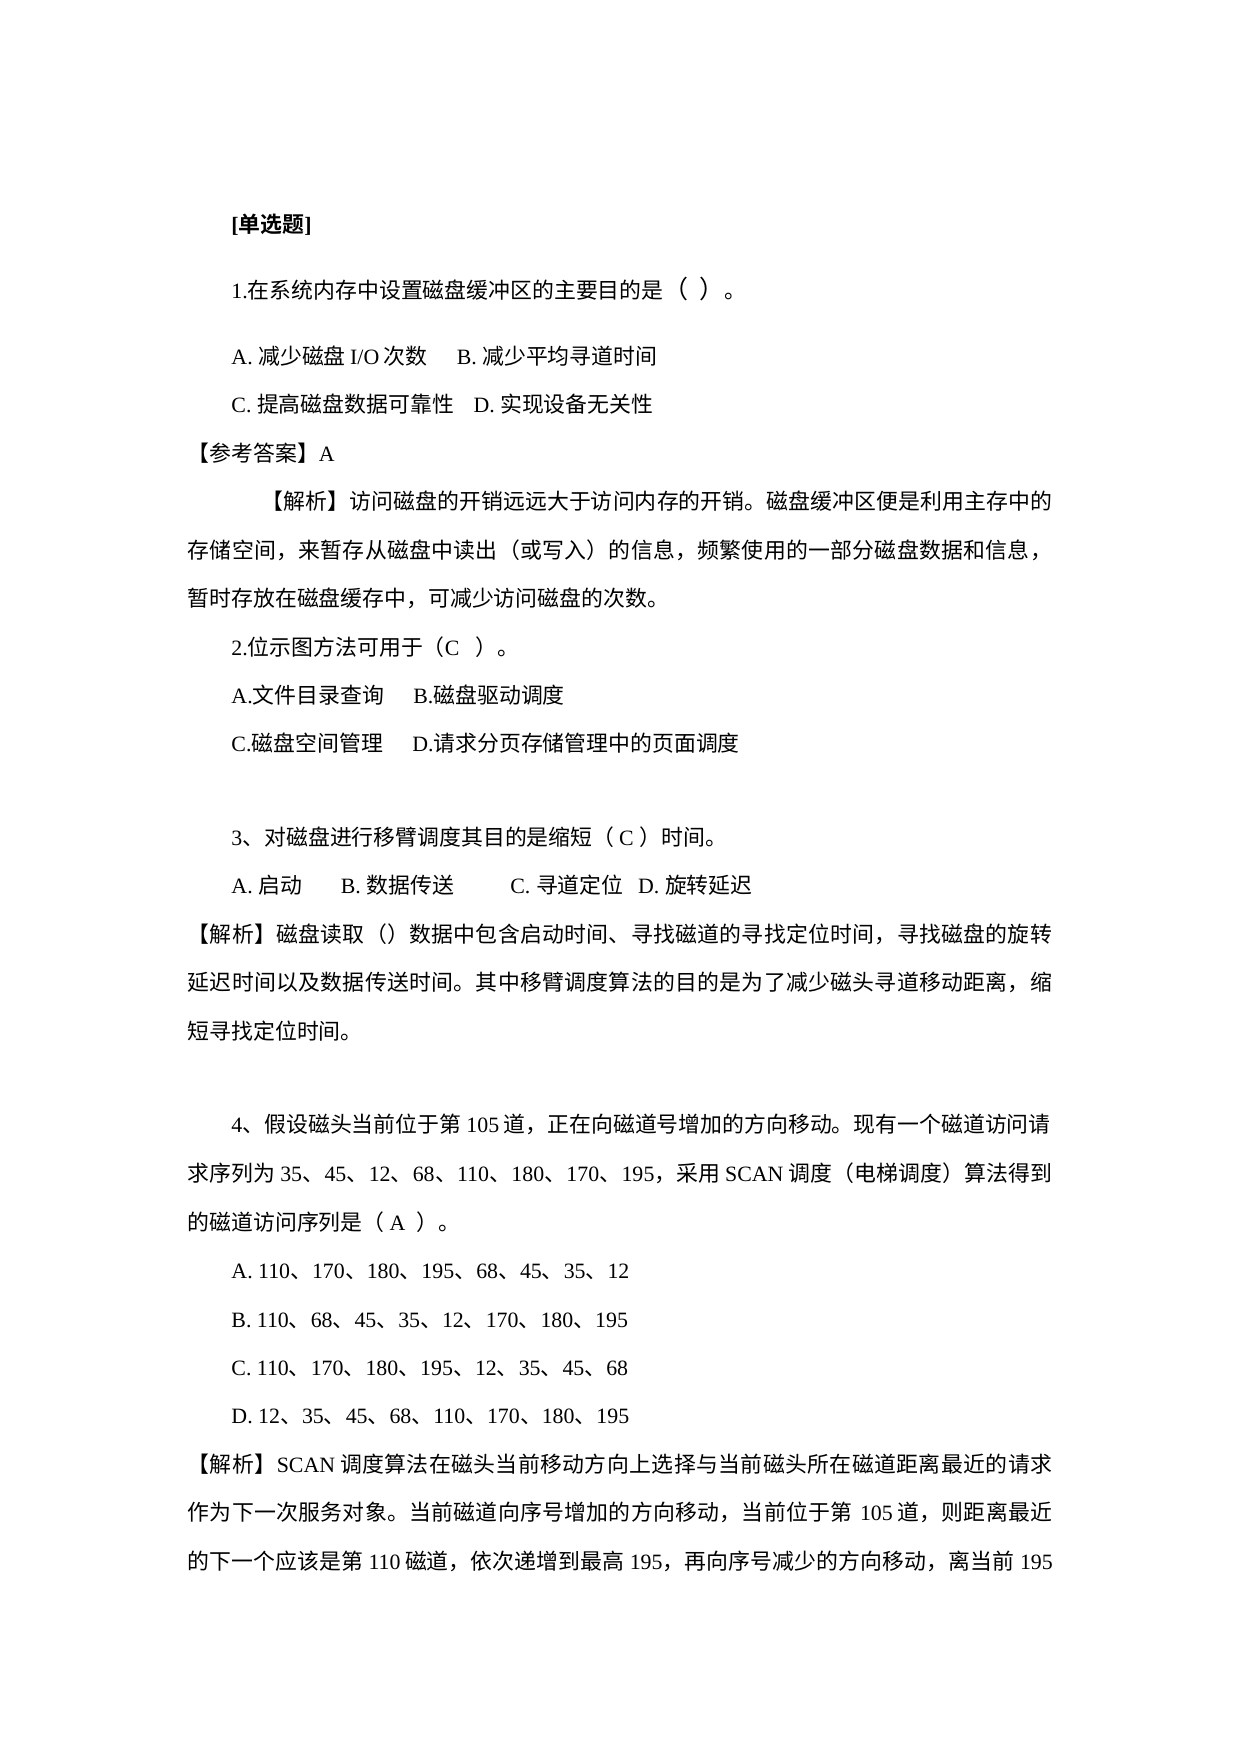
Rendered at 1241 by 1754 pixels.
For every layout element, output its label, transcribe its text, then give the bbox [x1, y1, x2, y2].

text D. 12、35、45、68、110、170、180、195 [231, 1398, 1053, 1430]
text 【解析】访问磁盘的开销远远大于访问内存的开销。磁盘缓冲区便是利用主存中的存储空间，来暂存从磁盘中读出（或写入）的信息，频繁使用的一部分磁盘数据和信息，暂时存放在磁盘缓存中，可减少访问磁盘的次数。 [187, 483, 1053, 613]
text 【解析】磁盘读取（）数据中包含启动时间、寻找磁道的寻找定位时间，寻找磁盘的旋转延迟时间以及数据传送时间。其中移臂调度算法的目的是为了减少磁头寻道移动距离，缩短寻找定位时间。 [187, 916, 1053, 1046]
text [187, 1446, 1053, 1576]
text 1.在系统内存中设置磁盘缓冲区的主要目的是（ ）。 [187, 255, 1053, 320]
text 4、假设磁头当前位于第105道，正在向磁道号增加的方向移动。现有一个磁道访问请求序列为35、45、12、68、110、180、170、195，采用SCAN调度（电梯调度）算法得到的磁道访问序列是（ A ）。 [187, 1107, 1053, 1237]
text A.文件目录查询 B.磁盘驱动调度 [187, 678, 1053, 710]
text 3、对磁盘进行移臂调度其目的是缩短（ C ）时间。 [187, 819, 1053, 852]
text [单选题] [187, 207, 1053, 239]
text C.磁盘空间管理 D.请求分页存储管理中的页面调度 [187, 726, 1053, 758]
text C. 提高磁盘数据可靠性 D. 实现设备无关性 [187, 387, 1053, 419]
text A. 减少磁盘I/O次数 B. 减少平均寻道时间 [187, 338, 1053, 371]
text B. 110、68、45、35、12、170、180、195 [231, 1301, 1053, 1334]
text 【参考答案】A [187, 435, 1053, 468]
text 2.位示图方法可用于（C ）。 [187, 629, 1053, 662]
text C. 110、170、180、195、12、35、45、68 [231, 1349, 1053, 1382]
text A. 启动 B. 数据传送 C. 寻道定位 D. 旋转延迟 [187, 868, 1053, 900]
text A. 110、170、180、195、68、45、35、12 [231, 1253, 1053, 1285]
